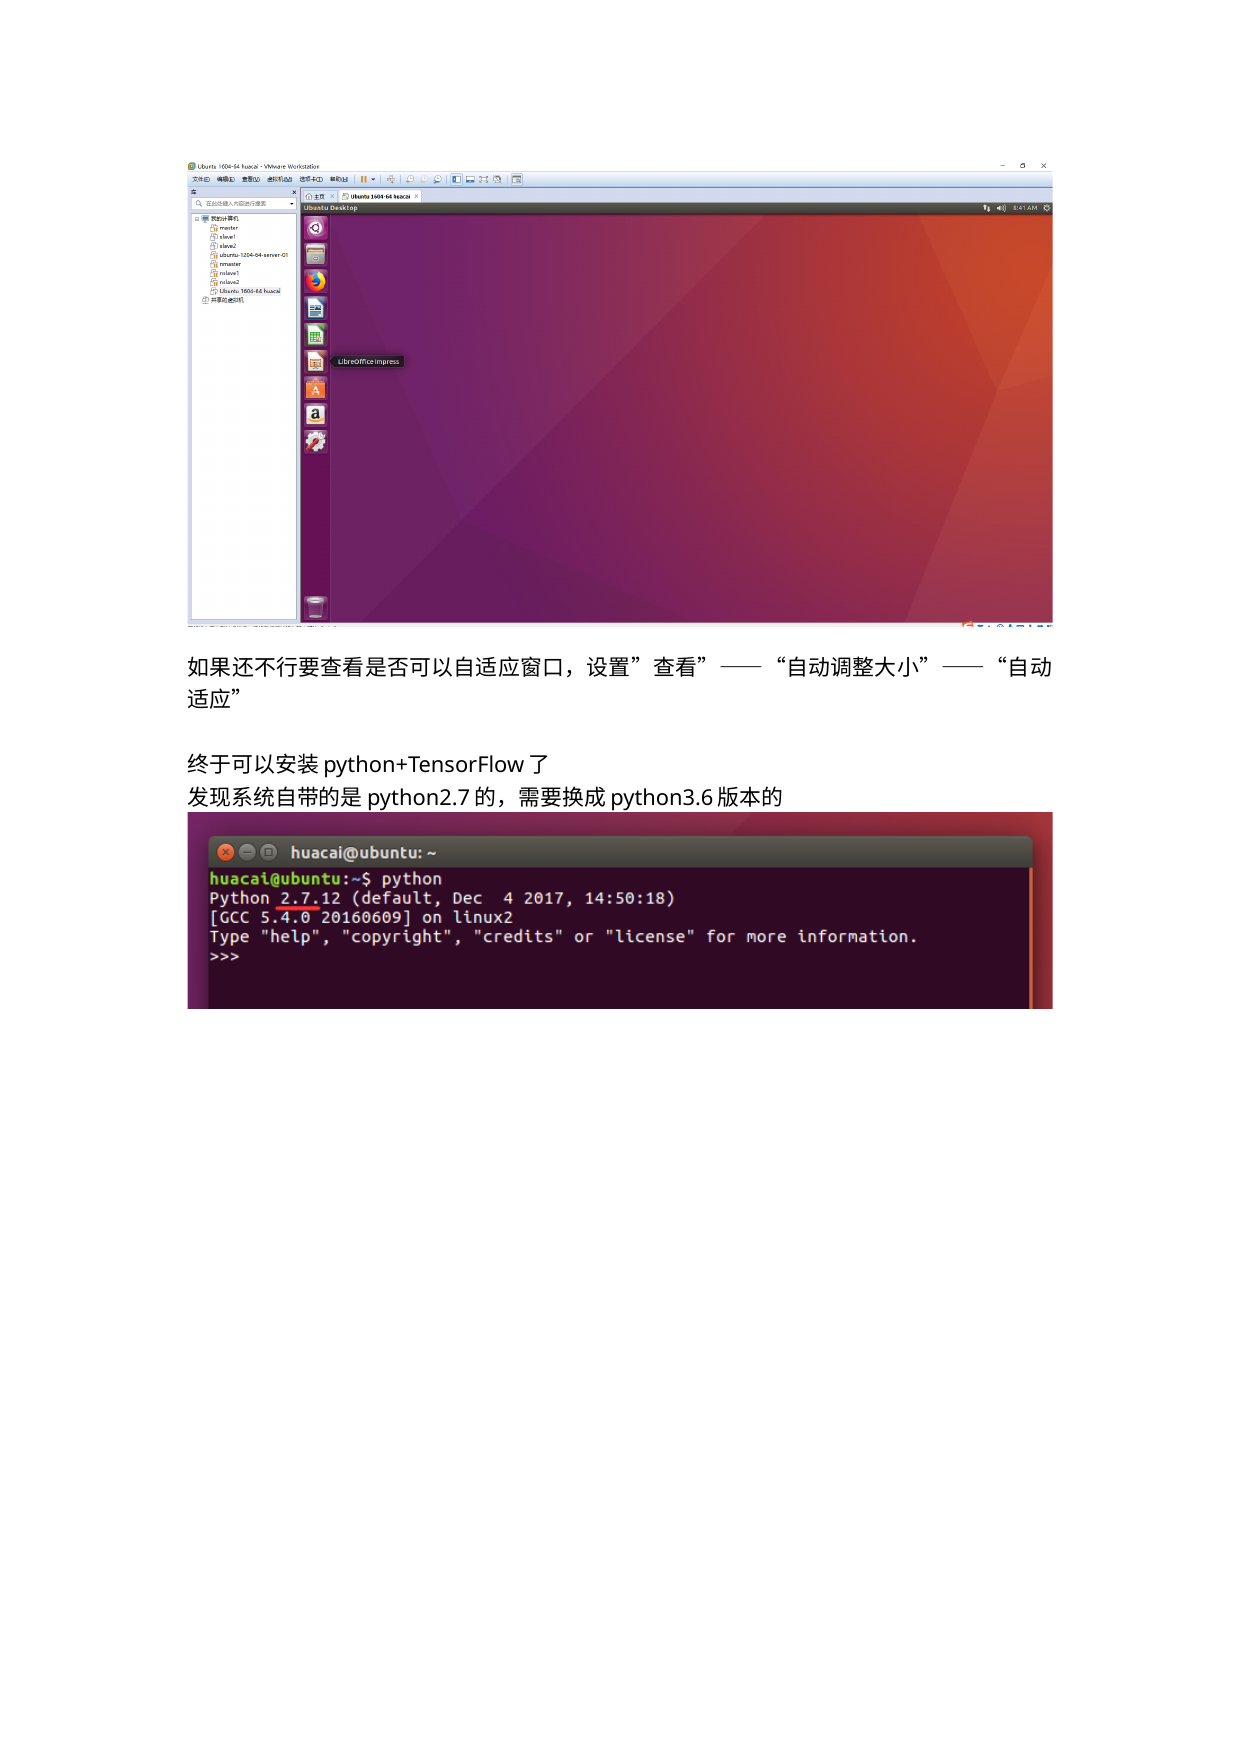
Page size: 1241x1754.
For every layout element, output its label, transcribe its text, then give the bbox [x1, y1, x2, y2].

text 终于可以安装python+TensorFlow了 [187, 747, 1053, 779]
text 如果还不行要查看是否可以自适应窗口，设置”查看”——“自动调整大小”——“自动适应” [187, 649, 1053, 714]
text 发现系统自带的是python2.7的，需要换成python3.6版本的 [187, 779, 1053, 812]
picture [187, 812, 1053, 1009]
picture [187, 162, 1053, 627]
